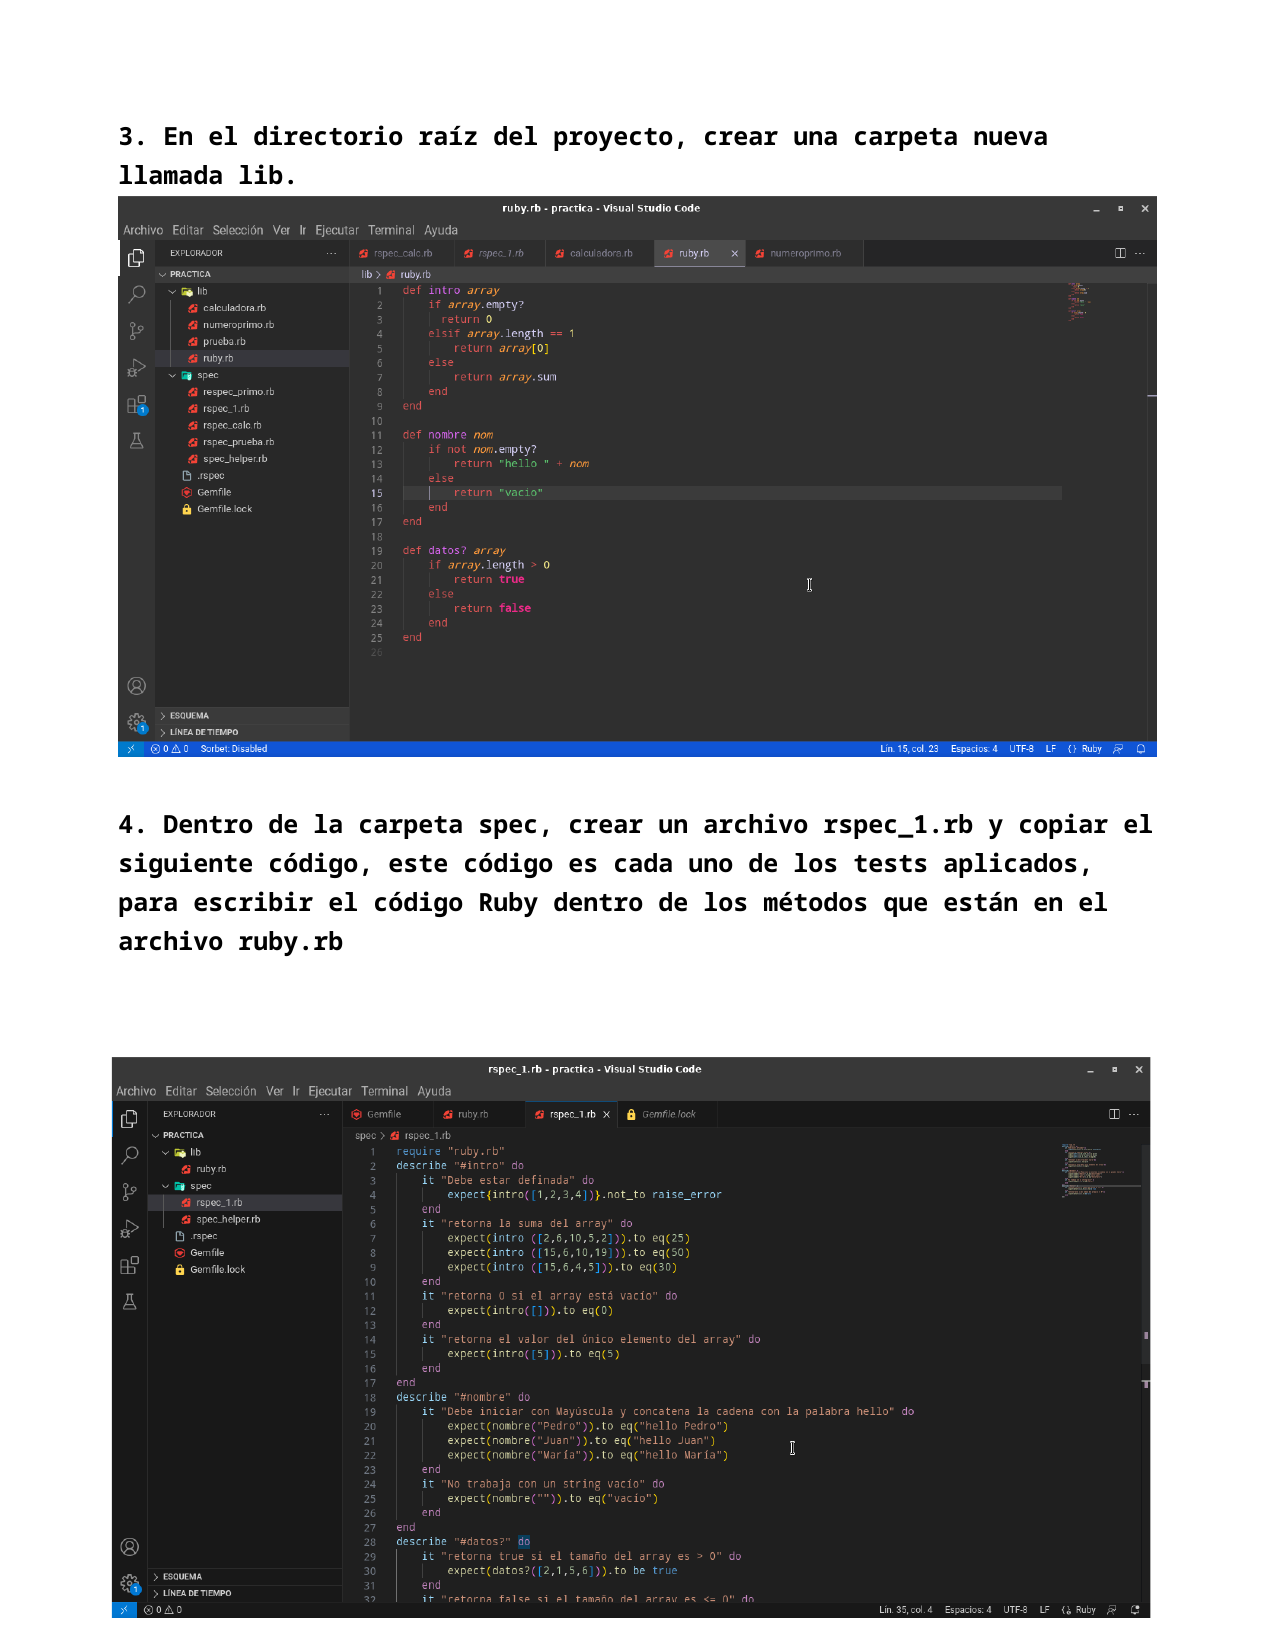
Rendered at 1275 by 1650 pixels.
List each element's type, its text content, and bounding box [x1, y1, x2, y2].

picture [111, 1057, 1151, 1618]
picture [118, 196, 1157, 757]
text 3. En el directorio raíz del proyecto, crear una carpeta nueva llamada lib. [118, 118, 1157, 191]
text 4. Dentro de la carpeta spec, crear un archivo rspec_1.rb y copiar el siguiente código, este código es cada uno de los tests aplicados, para escribir el código Ruby dentro de los métodos que están en el archivo ruby.rb [118, 806, 1157, 958]
